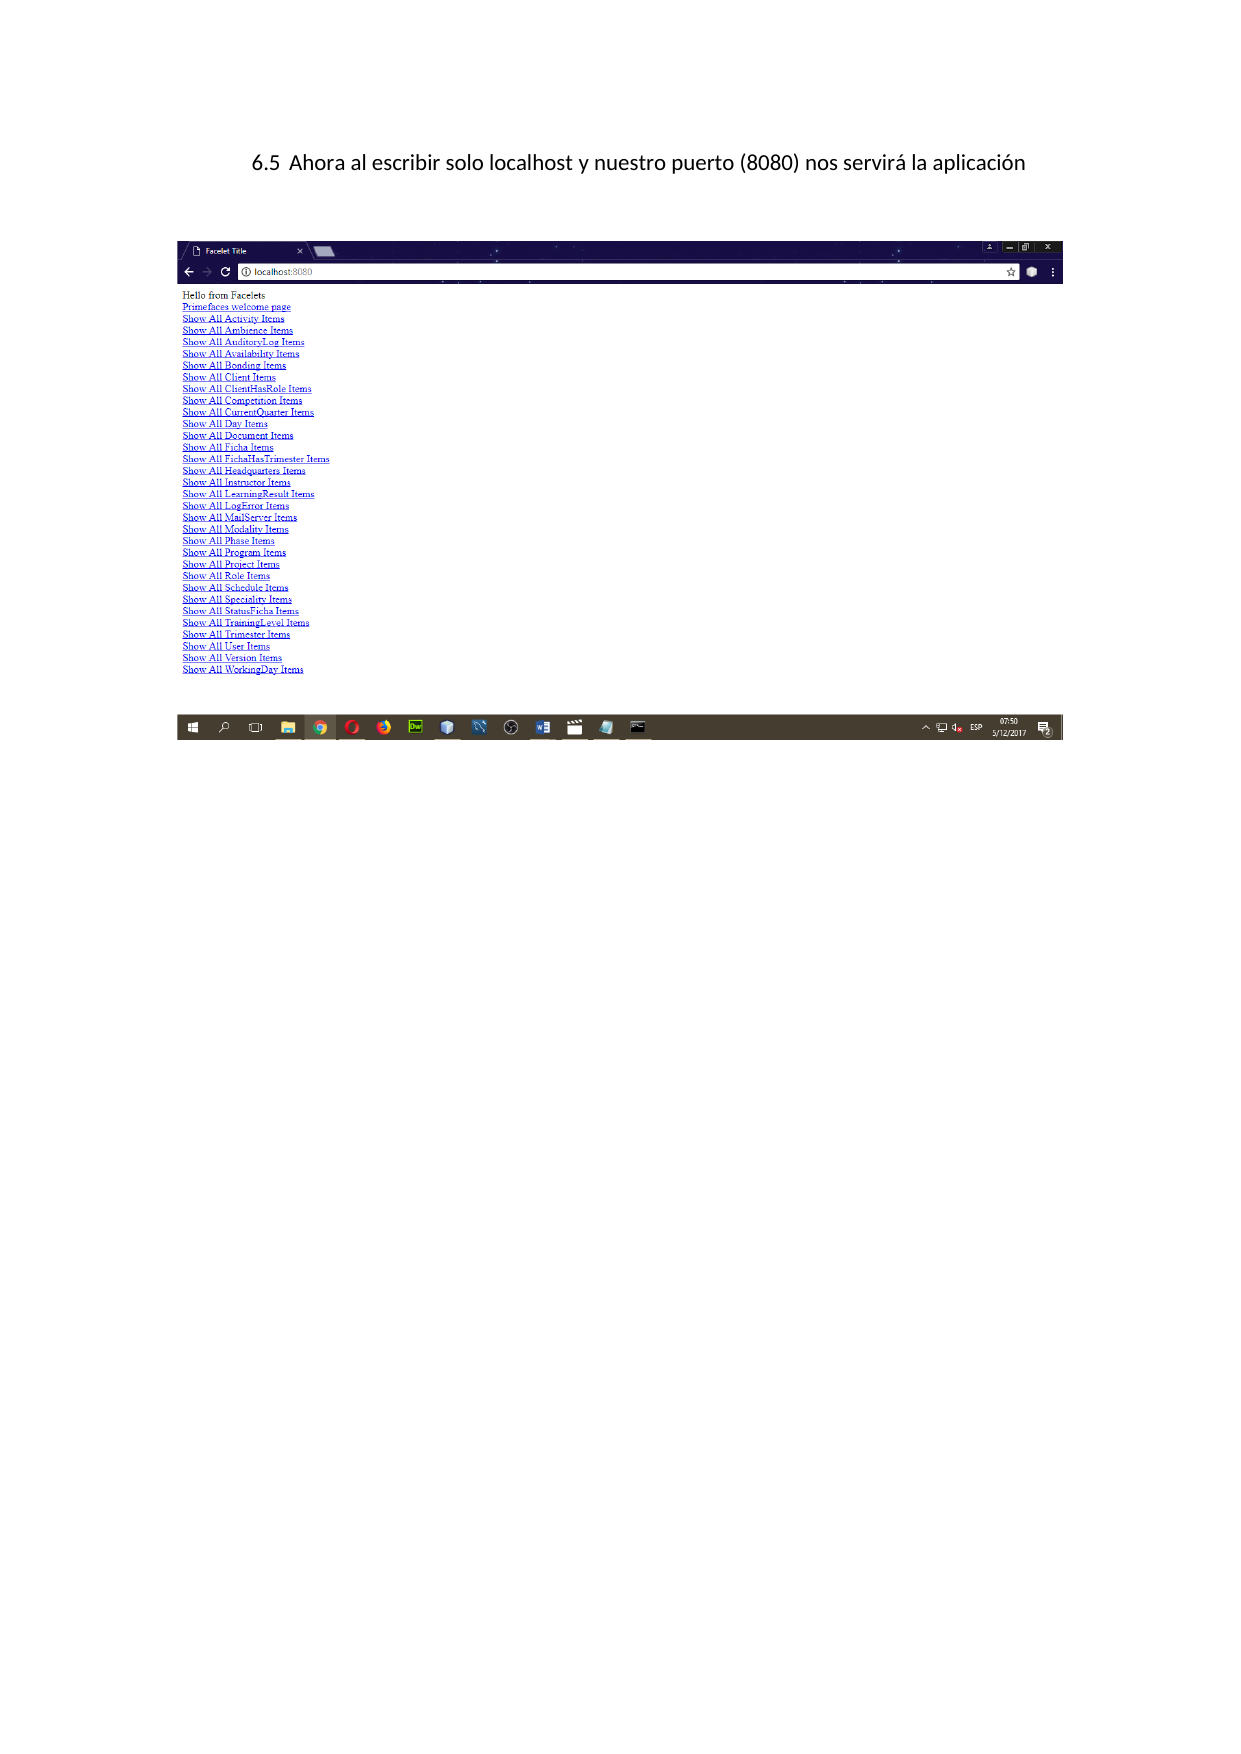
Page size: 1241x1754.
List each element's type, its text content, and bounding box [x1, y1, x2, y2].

list Ahora al escribir solo localhost y nuestro puerto (8080) nos servirá la aplicación [215, 148, 1063, 176]
picture [177, 241, 1063, 740]
